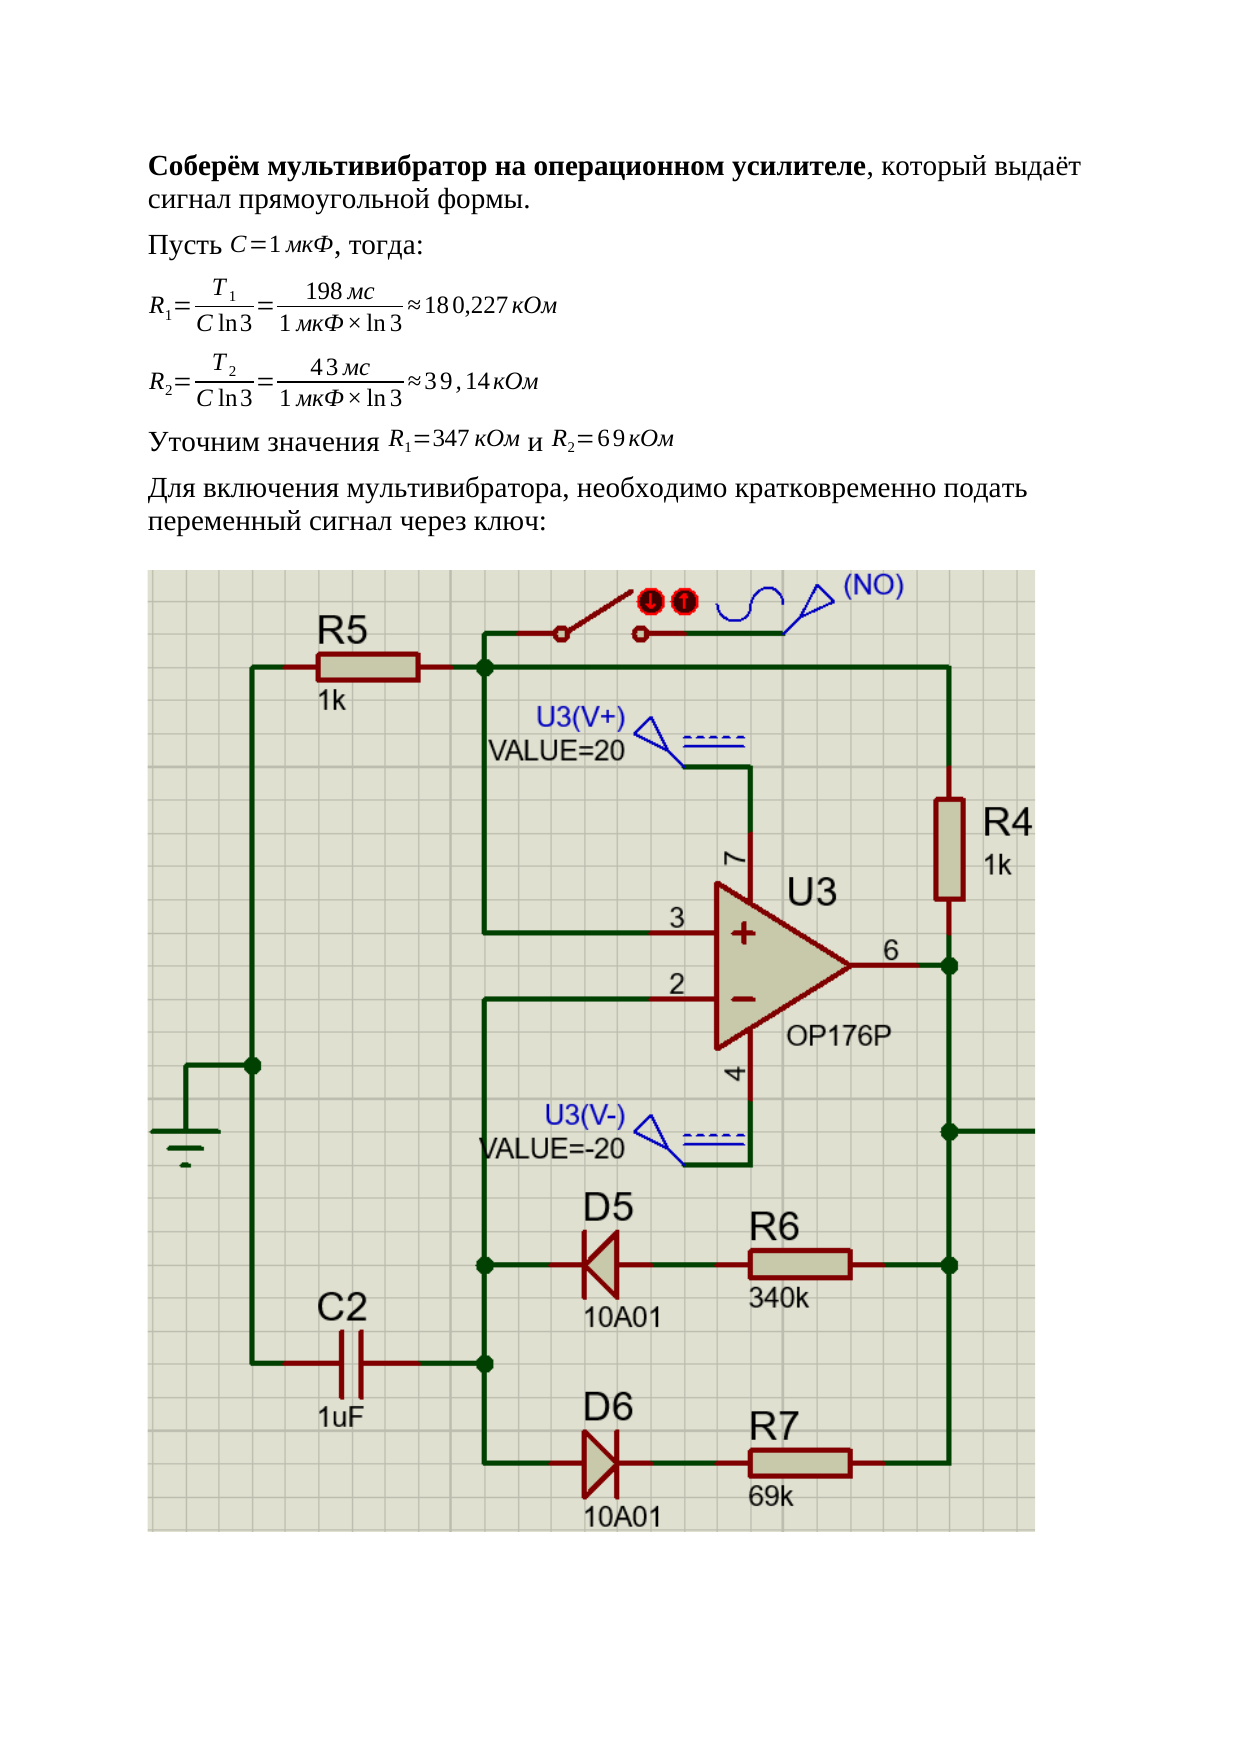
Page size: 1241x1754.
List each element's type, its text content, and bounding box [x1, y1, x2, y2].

text Соберём мультивибратор на операционном усилителе, который выдаёт сигнал прямоугольной формы. [148, 148, 1152, 215]
text Для включения мультивибратора, необходимо кратковременно подать переменный сигнал через ключ: [148, 470, 1152, 537]
text Уточним значения и [148, 424, 1152, 457]
text Пусть , тогда: [148, 227, 1152, 261]
picture [147, 570, 1036, 1532]
